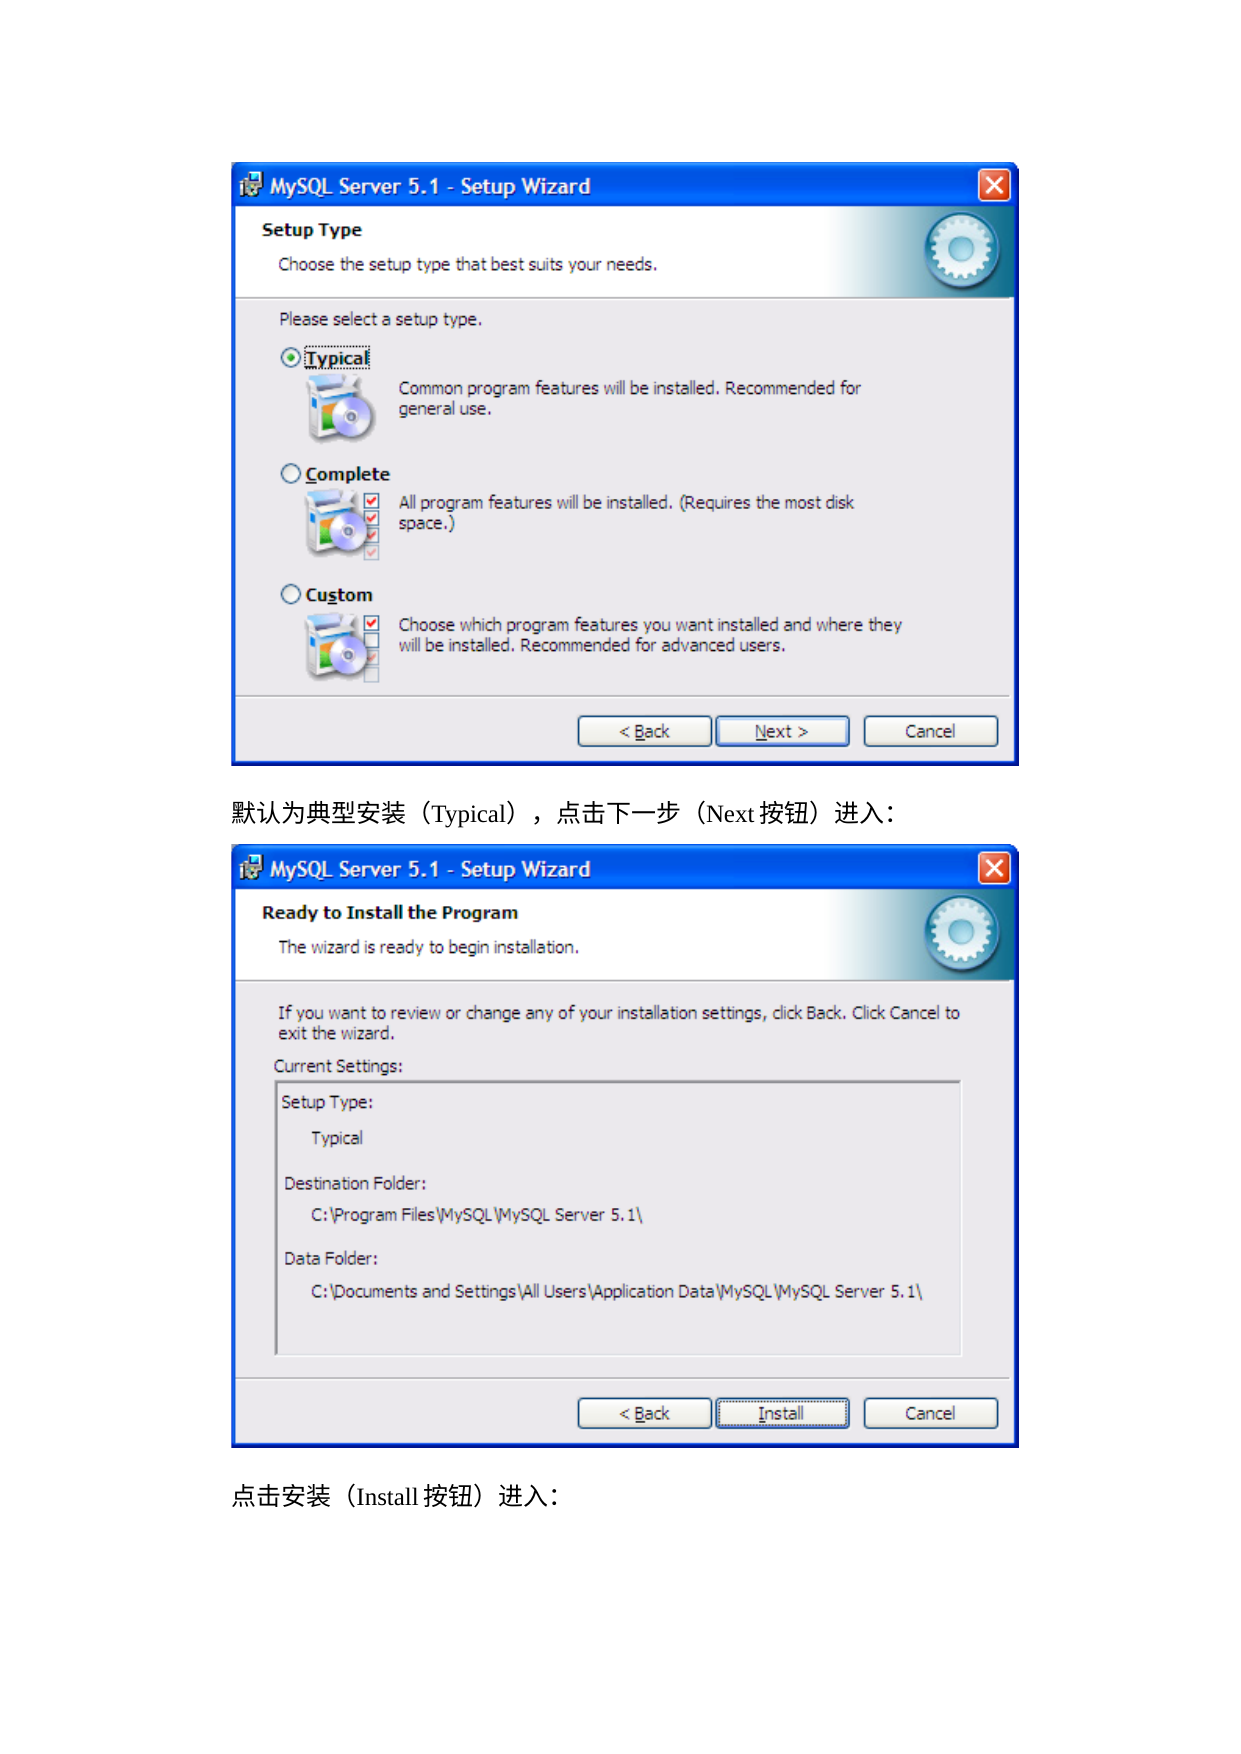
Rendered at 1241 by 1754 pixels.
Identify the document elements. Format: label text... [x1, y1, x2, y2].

picture [231, 162, 1019, 766]
text 默认为典型安装（Typical），点击下一步（Next按钮）进入： [156, 779, 1053, 844]
text 点击安装（Install按钮）进入： [156, 1462, 1053, 1527]
picture [231, 844, 1019, 1448]
